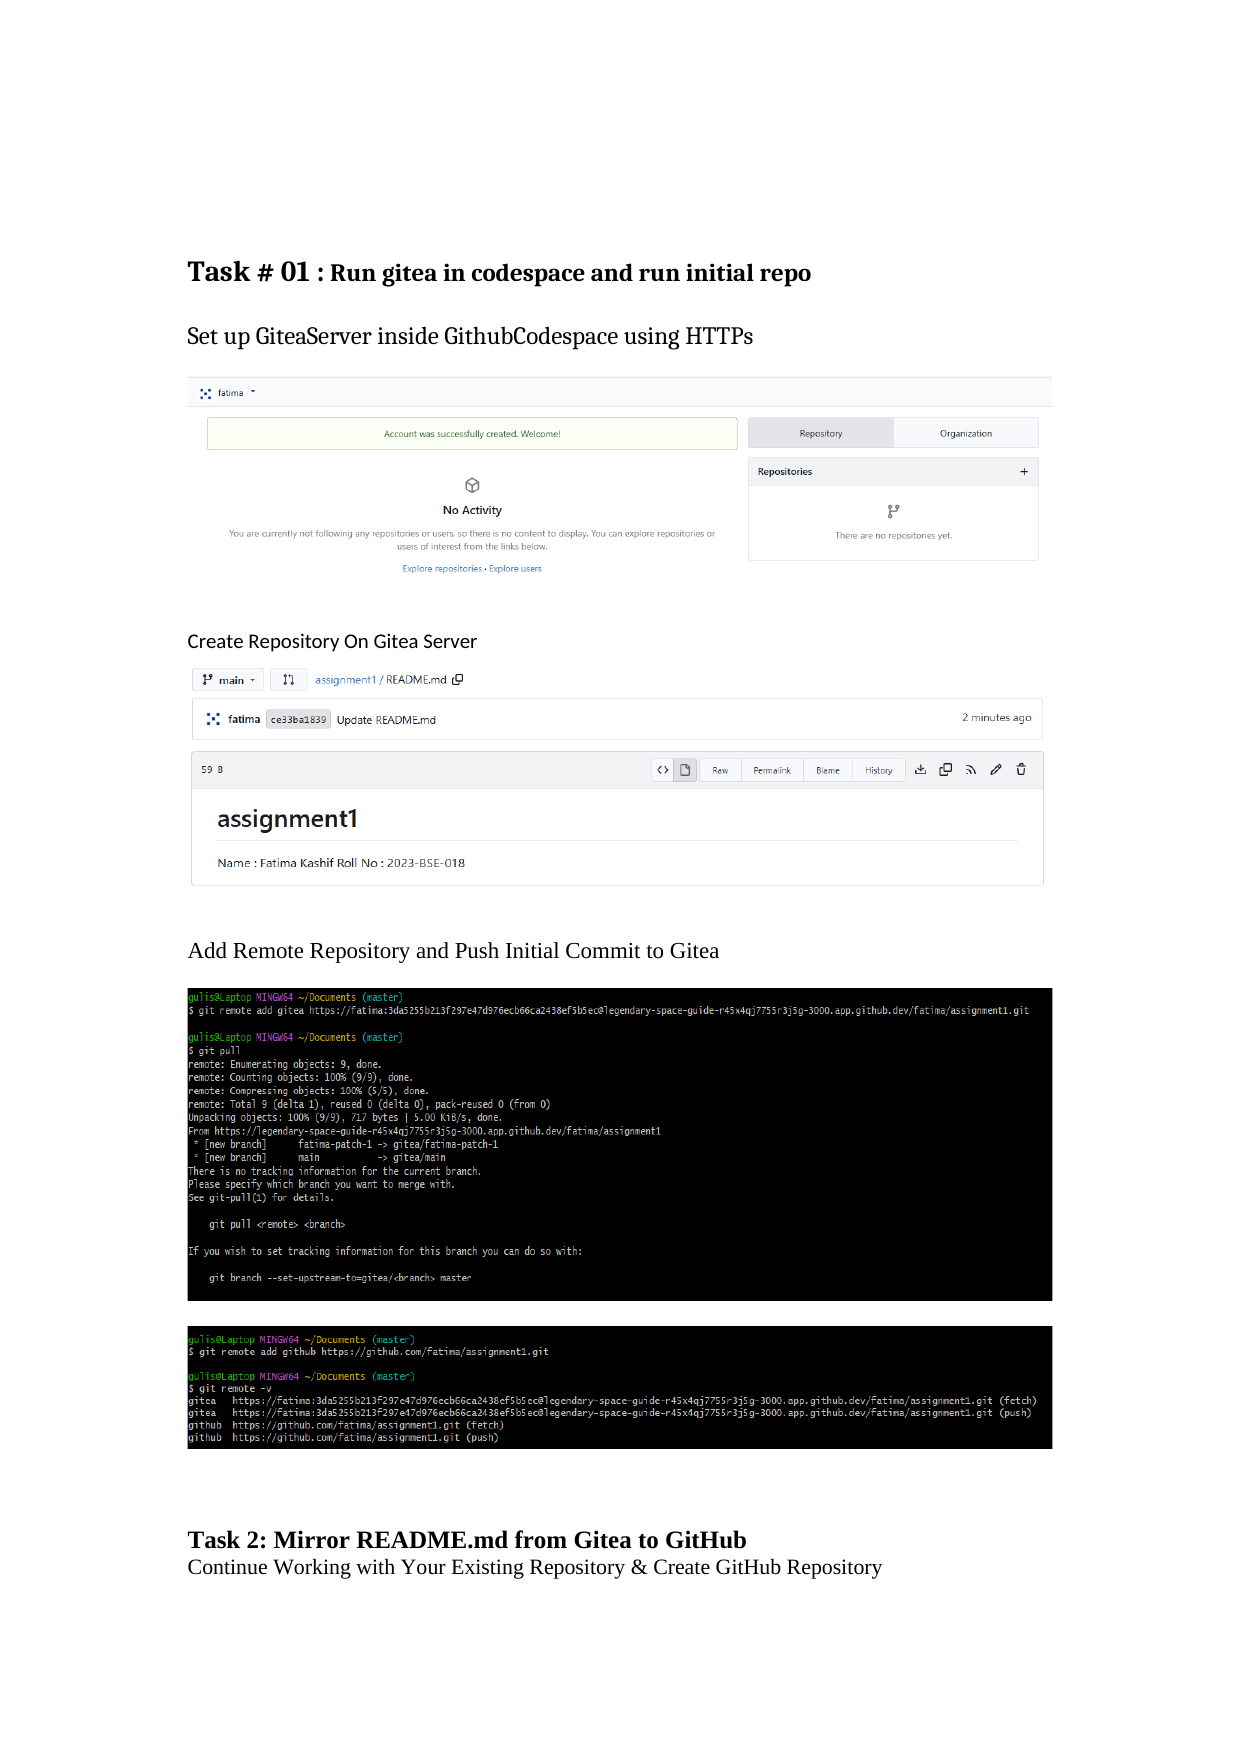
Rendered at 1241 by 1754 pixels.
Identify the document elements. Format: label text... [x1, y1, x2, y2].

text Task 2: Mirror README.md from Gitea to GitHub [187, 1525, 1053, 1554]
picture [187, 1326, 1053, 1449]
picture [187, 988, 1053, 1301]
text Create Repository On Gitea Server [187, 628, 1053, 653]
picture [187, 653, 1053, 912]
text Set up GiteaServer inside GithubCodespace using HTTPs [187, 322, 1053, 351]
text Task # 01 : Run gitea in codespace and run initial repo [187, 255, 1053, 288]
picture [187, 376, 1052, 604]
text Add Remote Repository and Push Initial Commit to Gitea [187, 937, 1053, 963]
text Continue Working with Your Existing Repository & Create GitHub Repository [187, 1554, 1053, 1579]
